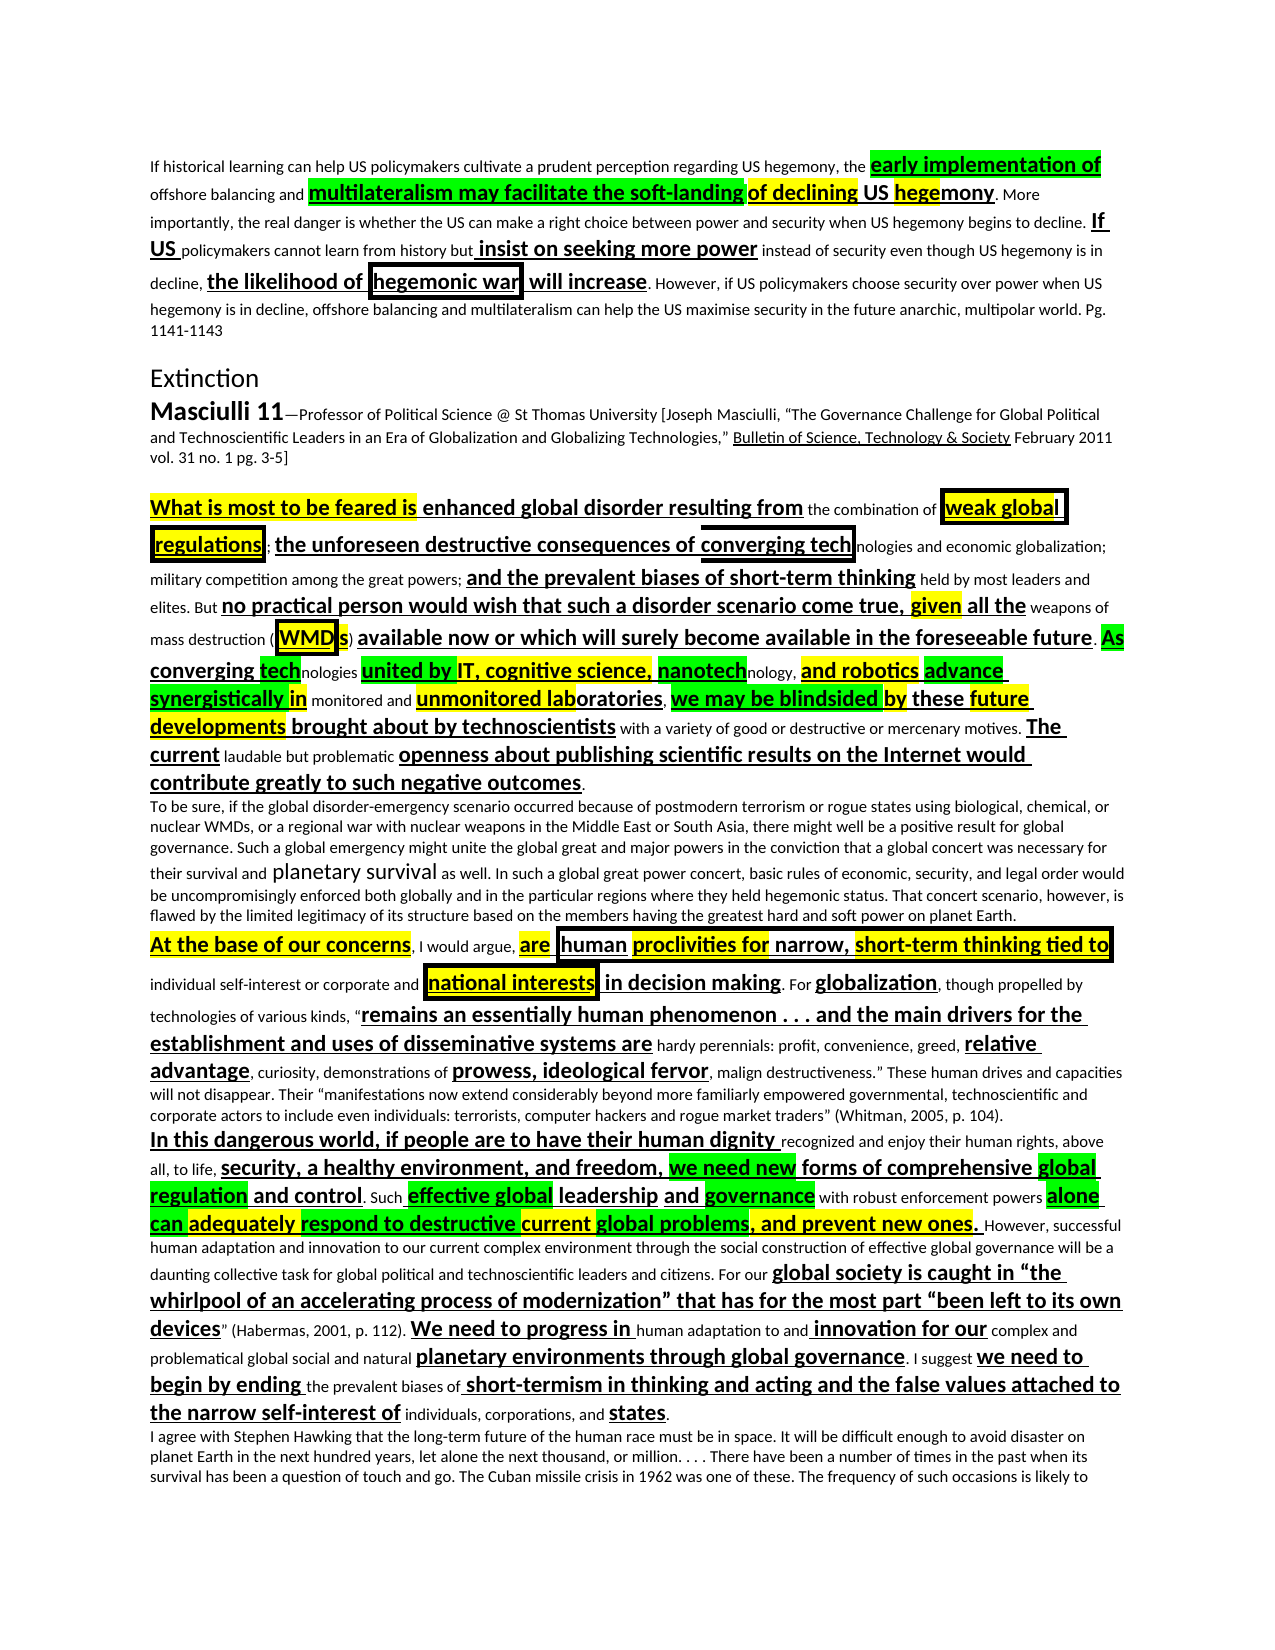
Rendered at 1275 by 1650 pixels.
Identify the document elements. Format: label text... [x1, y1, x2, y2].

text Masciulli 11—Professor of Political Science @ St Thomas University [Joseph Masciulli, “The Governance Challenge for Global Political and Technoscientific Leaders in an Era of Globalization and Globalizing Technologies,” Bulletin of Science, Technology & Society February 2011 vol. 31 no. 1 pg. 3-5] [150, 394, 1125, 468]
text In this dangerous world, if people are to have their human dignity recognized and enjoy their human rights, above all, to life, security, a healthy environment, and freedom, we need new forms of comprehensive global regulation and control. Such effective global leadership and governance with robust enforcement powers alone can adequately respond to destructive current global problems, and prevent new ones. However, successful human adaptation and innovation to our current complex environment through the social construction of effective global governance will be a daunting collective task for global political and technoscientific leaders and citizens. For our global society is caught in “the whirlpool of an accelerating process of modernization” that has for the most part “been left to its own devices” (Habermas, 2001, p. 112). We need to progress in human adaptation to and innovation for our complex and problematical global social and natural planetary environments through global governance. I suggest we need to begin by ending the prevalent biases of short-termism in thinking and acting and the false values attached to the narrow self-interest of individuals, corporations, and states. [150, 1125, 1125, 1426]
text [150, 1426, 1125, 1487]
subtitle Extinction [150, 361, 1125, 394]
text If historical learning can help US policymakers cultivate a prudent perception regarding US hegemony, the early implementation of offshore balancing and multilateralism may facilitate the soft-landing of declining US hegemony. More importantly, the real danger is whether the US can make a right choice between power and security when US hegemony begins to decline. If US policymakers cannot learn from history but insist on seeking more power instead of security even though US hegemony is in decline, the likelihood of hegemonic war will increase. However, if US policymakers choose security over power when US hegemony is in decline, offshore balancing and multilateralism can help the US maximise security in the future anarchic, multipolar world. Pg. 1141-1143 [150, 150, 1125, 340]
text To be sure, if the global disorder-emergency scenario occurred because of postmodern terrorism or rogue states using biological, chemical, or nuclear WMDs, or a regional war with nuclear weapons in the Middle East or South Asia, there might well be a positive result for global governance. Such a global emergency might unite the global great and major powers in the conviction that a global concert was necessary for their survival and planetary survival as well. In such a global great power concert, basic rules of economic, security, and legal order would be uncompromisingly enforced both globally and in the particular regions where they held hegemonic status. That concert scenario, however, is flawed by the limited legitimacy of its structure based on the members having the greatest hard and soft power on planet Earth. [150, 796, 1125, 926]
text At the base of our concerns, I would argue, are human proclivities for narrow, short-term thinking tied to individual self-interest or corporate and national interests in decision making. For globalization, though propelled by technologies of various kinds, “remains an essentially human phenomenon . . . and the main drivers for the establishment and uses of disseminative systems are hardy perennials: profit, convenience, greed, relative advantage, curiosity, demonstrations of prowess, ideological fervor, malign destructiveness.” These human drives and capacities will not disappear. Their “manifestations now extend considerably beyond more familiarly empowered governmental, technoscientific and corporate actors to include even individuals: terrorists, computer hackers and rogue market traders” (Whitman, 2005, p. 104). [150, 926, 1125, 1125]
text What is most to be feared is enhanced global disorder resulting from the combination of weak global regulations; the unforeseen destructive consequences of converging technologies and economic globalization; military competition among the great powers; and the prevalent biases of short-term thinking held by most leaders and elites. But no practical person would wish that such a disorder scenario come true, given all the weapons of mass destruction (WMDs) available now or which will surely become available in the foreseeable future. As converging technologies united by IT, cognitive science, nanotechnology, and robotics advance synergistically in monitored and unmonitored laboratories, we may be blindsided by these future developments brought about by technoscientists with a variety of good or destructive or mercenary motives. The current laudable but problematic openness about publishing scientific results on the Internet would contribute greatly to such negative outcomes. [150, 488, 1125, 796]
